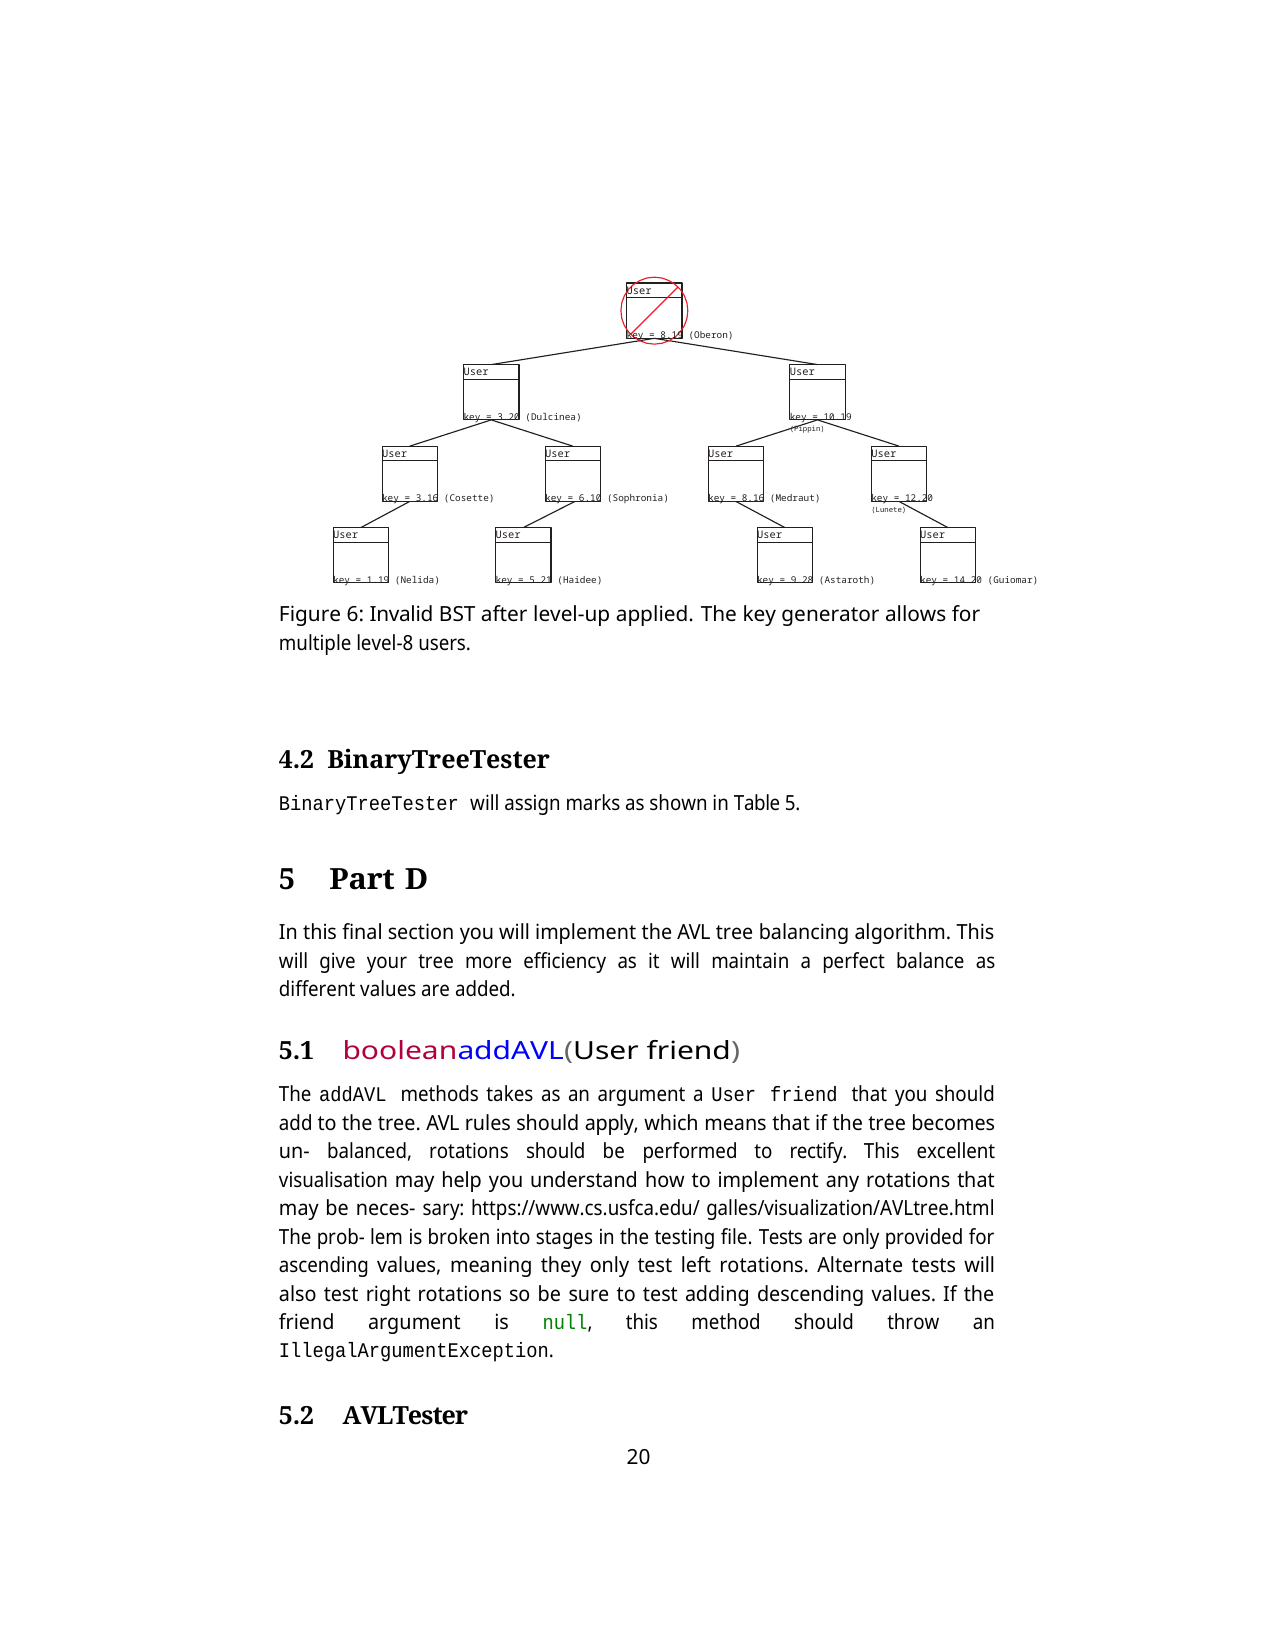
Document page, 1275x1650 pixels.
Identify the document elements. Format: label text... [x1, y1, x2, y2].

subtitle booleanaddAVL(User friend) [279, 1032, 1096, 1066]
subtitle Part D [279, 858, 1096, 898]
text Figure 6: Invalid BST after level-up applied. The key generator allows for multiple level-8 users. [279, 599, 996, 657]
text In this final section you will implement the AVL tree balancing algorithm. This will give your tree more efficiency as it will maintain a perfect balance as different values are added. [279, 917, 995, 1003]
subtitle 4.2 BinaryTreeTester [279, 741, 1096, 775]
text The addAVL methods takes as an argument a User friend that you should add to the tree. AVL rules should apply, which means that if the tree becomes un- balanced, rotations should be performed to rectify. This excellent visualisation may help you understand how to implement any rotations that may be neces- sary: https://www.cs.usfca.edu/ galles/visualization/AVLtree.html The prob- lem is broken into stages in the testing file. Tests are only provided for ascending values, meaning they only test left rotations. Alternate tests will also test right rotations so be sure to test adding descending values. If the friend argument is null, this method should throw an IllegalArgumentException. [279, 1079, 995, 1364]
list AVLTester [279, 1397, 1096, 1431]
text BinaryTreeTester will assign marks as shown in Table 5. [279, 788, 1096, 817]
